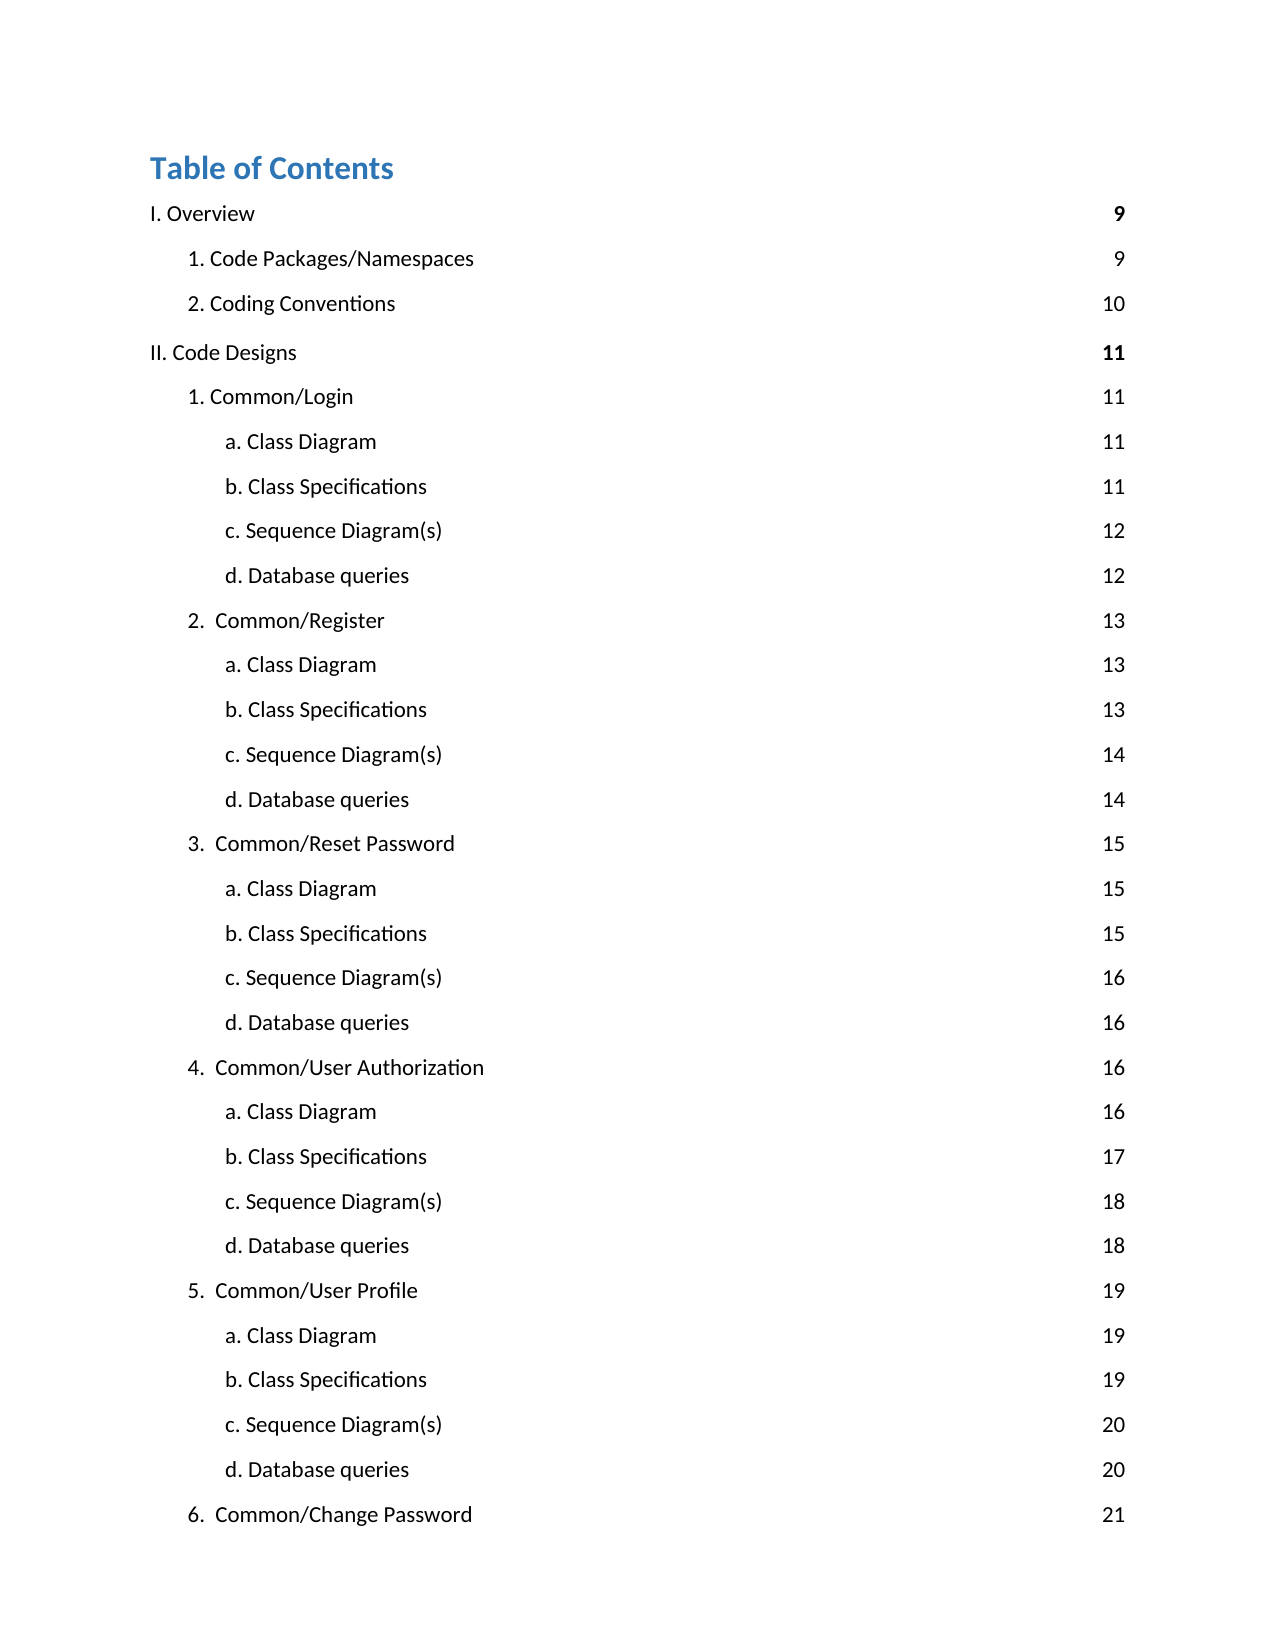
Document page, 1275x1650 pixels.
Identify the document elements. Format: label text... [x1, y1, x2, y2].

text Table of Contents [150, 147, 1125, 188]
